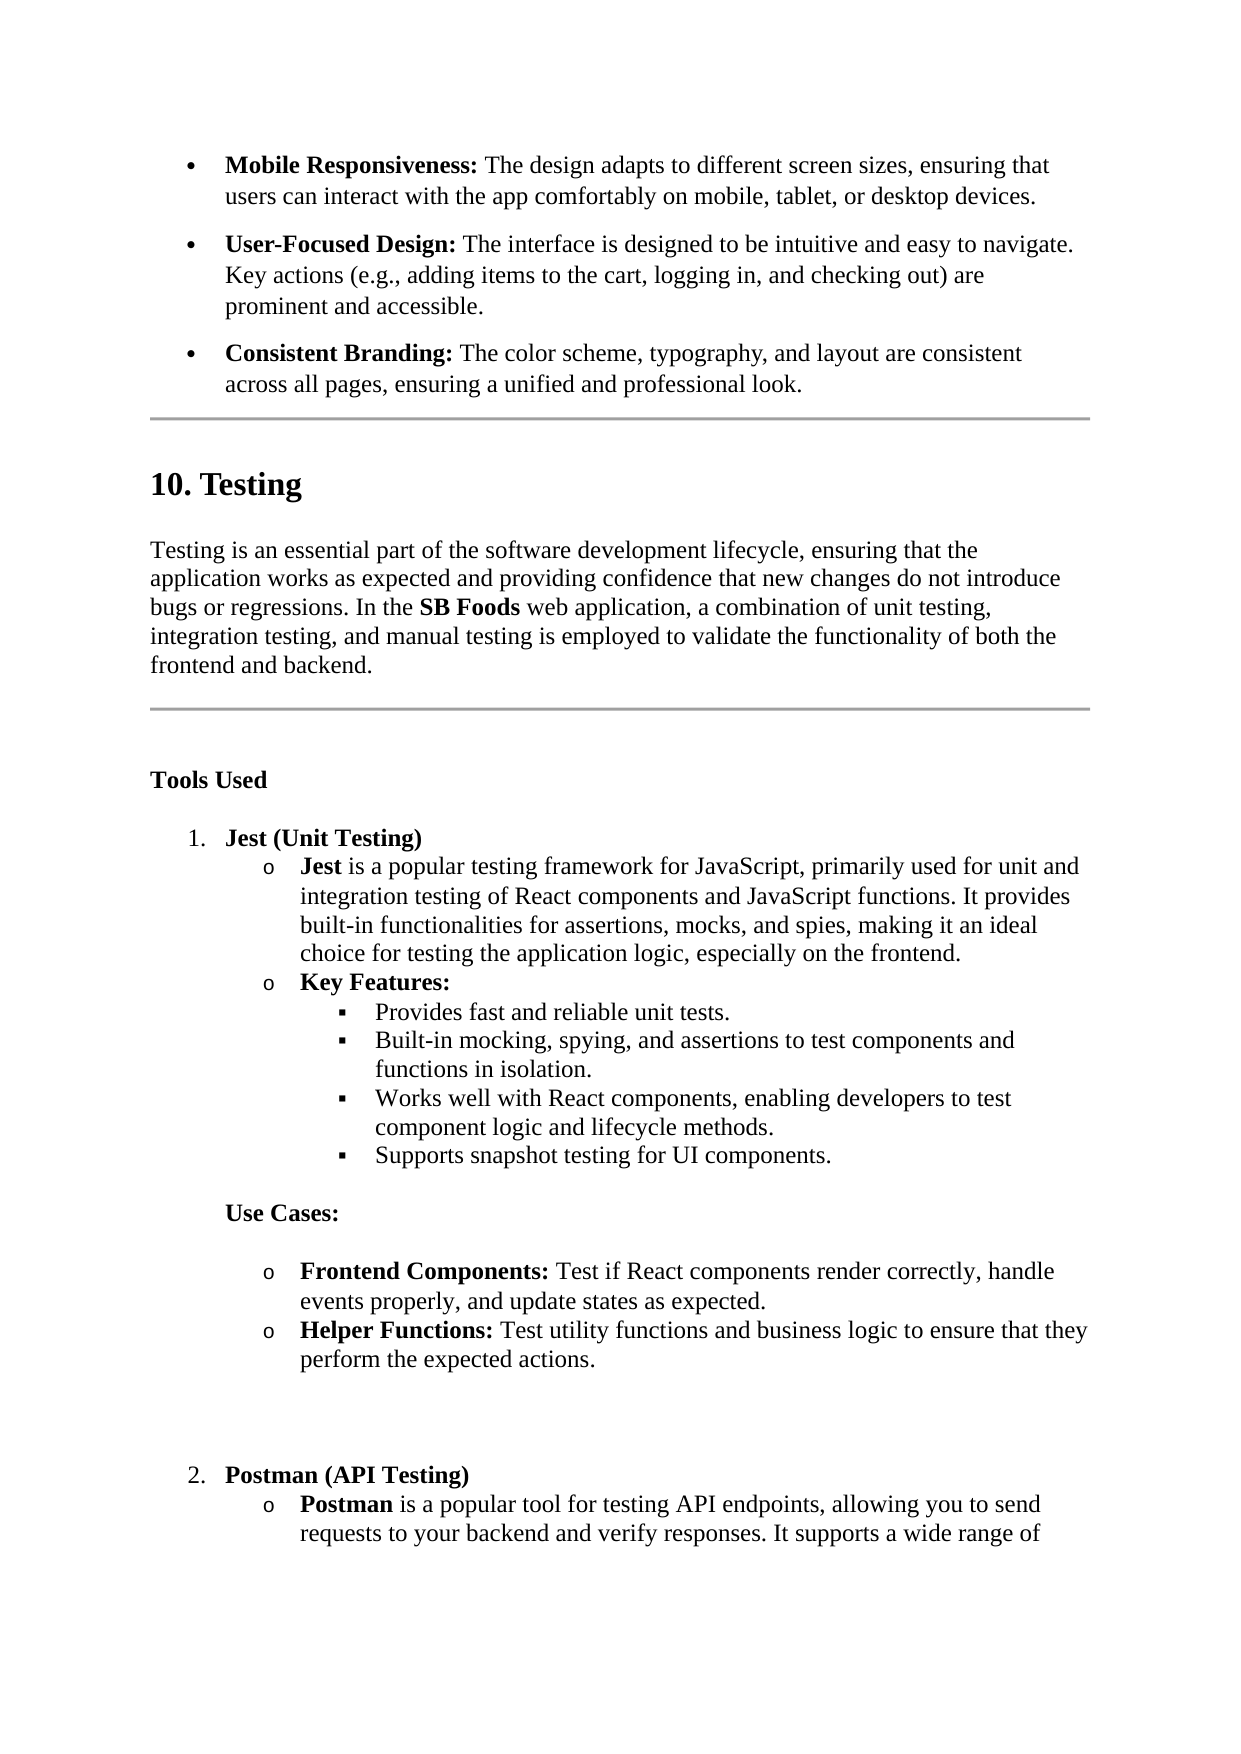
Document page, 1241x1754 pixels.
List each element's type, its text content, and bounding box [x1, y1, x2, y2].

list Supports snapshot testing for UI components. [337, 1141, 1090, 1169]
list Jest (Unit Testing) [187, 823, 1090, 851]
text Use Cases: [225, 1198, 1090, 1227]
text Tools Used [150, 765, 1090, 793]
list Provides fast and reliable unit tests. [337, 997, 1090, 1026]
list Consistent Branding: The color scheme, typography, and layout are consistent across all pages, ensuring a unified and professional look. [187, 338, 1090, 398]
text 10. Testing [150, 464, 1090, 502]
text Testing is an essential part of the software development lifecycle, ensuring that the application works as expected and providing confidence that new changes do not introduce bugs or regressions. In the SB Foods web application, a combination of unit testing, integration testing, and manual testing is employed to validate the functionality of both the frontend and backend. [150, 535, 1090, 678]
list User-Focused Design: The interface is designed to be intuitive and easy to navigate. Key actions (e.g., adding items to the cart, logging in, and checking out) are prominent and accessible. [187, 229, 1090, 319]
list Postman (API Testing) [187, 1460, 1090, 1489]
list Helper Functions: Test utility functions and business logic to ensure that they perform the expected actions. [262, 1315, 1090, 1373]
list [262, 1489, 1090, 1547]
list Mobile Responsiveness: The design adapts to different screen sizes, ensuring that users can interact with the app comfortably on mobile, tablet, or desktop devices. [187, 150, 1090, 210]
list Built-in mocking, spying, and assertions to test components and functions in isolation. [337, 1026, 1090, 1083]
list Key Features: [262, 967, 1090, 997]
list Frontend Components: Test if React components render correctly, handle events properly, and update states as expected. [262, 1256, 1090, 1315]
list Jest is a popular testing framework for JavaScript, primarily used for unit and integration testing of React components and JavaScript functions. It provides built-in functionalities for assertions, mocks, and spies, making it an ideal choice for testing the application logic, especially on the frontend. [262, 851, 1090, 967]
list Works well with React components, enabling developers to test component logic and lifecycle methods. [337, 1083, 1090, 1141]
